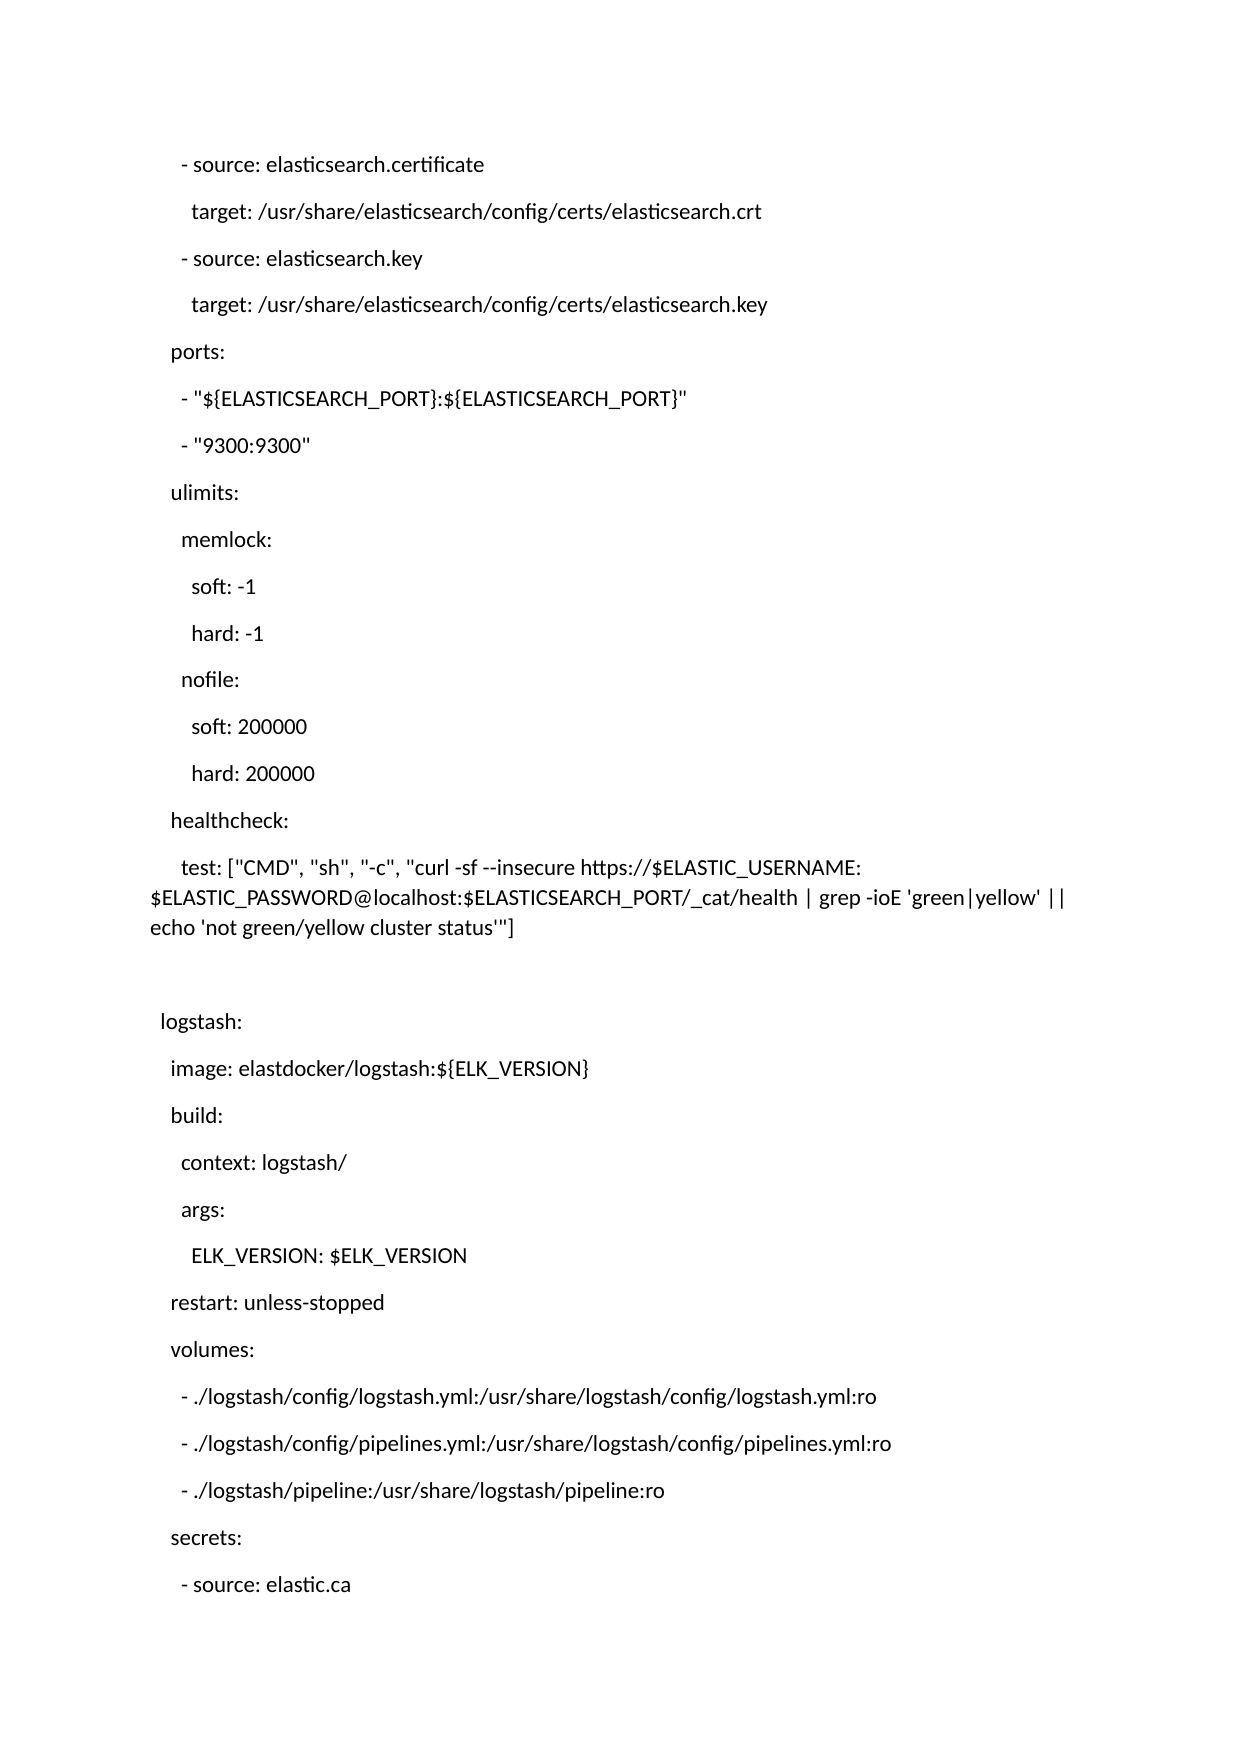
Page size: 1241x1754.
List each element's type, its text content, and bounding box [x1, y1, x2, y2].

text image: elastdocker/logstash:${ELK_VERSION} [150, 1054, 1090, 1082]
text logstash: [150, 1007, 1090, 1035]
text - ./logstash/config/pipelines.yml:/usr/share/logstash/config/pipelines.yml:ro [150, 1429, 1090, 1457]
text - source: elastic.ca [150, 1570, 1090, 1598]
text - source: elasticsearch.key [150, 244, 1090, 272]
text target: /usr/share/elasticsearch/config/certs/elasticsearch.key [150, 291, 1090, 319]
text soft: -1 [150, 572, 1090, 600]
text soft: 200000 [150, 712, 1090, 741]
text - source: elasticsearch.certificate [150, 150, 1090, 178]
text context: logstash/ [150, 1148, 1090, 1176]
text - "${ELASTICSEARCH_PORT}:${ELASTICSEARCH_PORT}" [150, 384, 1090, 412]
text restart: unless-stopped [150, 1288, 1090, 1317]
text hard: 200000 [150, 759, 1090, 787]
text volumes: [150, 1335, 1090, 1363]
text ulimits: [150, 478, 1090, 506]
text memlock: [150, 525, 1090, 553]
text args: [150, 1195, 1090, 1223]
text healthcheck: [150, 806, 1090, 834]
text nofile: [150, 666, 1090, 694]
text - "9300:9300" [150, 431, 1090, 459]
text - ./logstash/pipeline:/usr/share/logstash/pipeline:ro [150, 1476, 1090, 1504]
text ports: [150, 337, 1090, 366]
text target: /usr/share/elasticsearch/config/certs/elasticsearch.crt [150, 197, 1090, 225]
text hard: -1 [150, 619, 1090, 647]
text ELK_VERSION: $ELK_VERSION [150, 1242, 1090, 1270]
text build: [150, 1101, 1090, 1129]
text - ./logstash/config/logstash.yml:/usr/share/logstash/config/logstash.yml:ro [150, 1382, 1090, 1410]
text secrets: [150, 1523, 1090, 1551]
text test: ["CMD", "sh", "-c", "curl -sf --insecure https://$ELASTIC_USERNAME:$ELASTIC_PASSWORD@localhost:$ELASTICSEARCH_PORT/_cat/health | grep -ioE 'green|yellow' || echo 'not green/yellow cluster status'"] [150, 853, 1090, 942]
